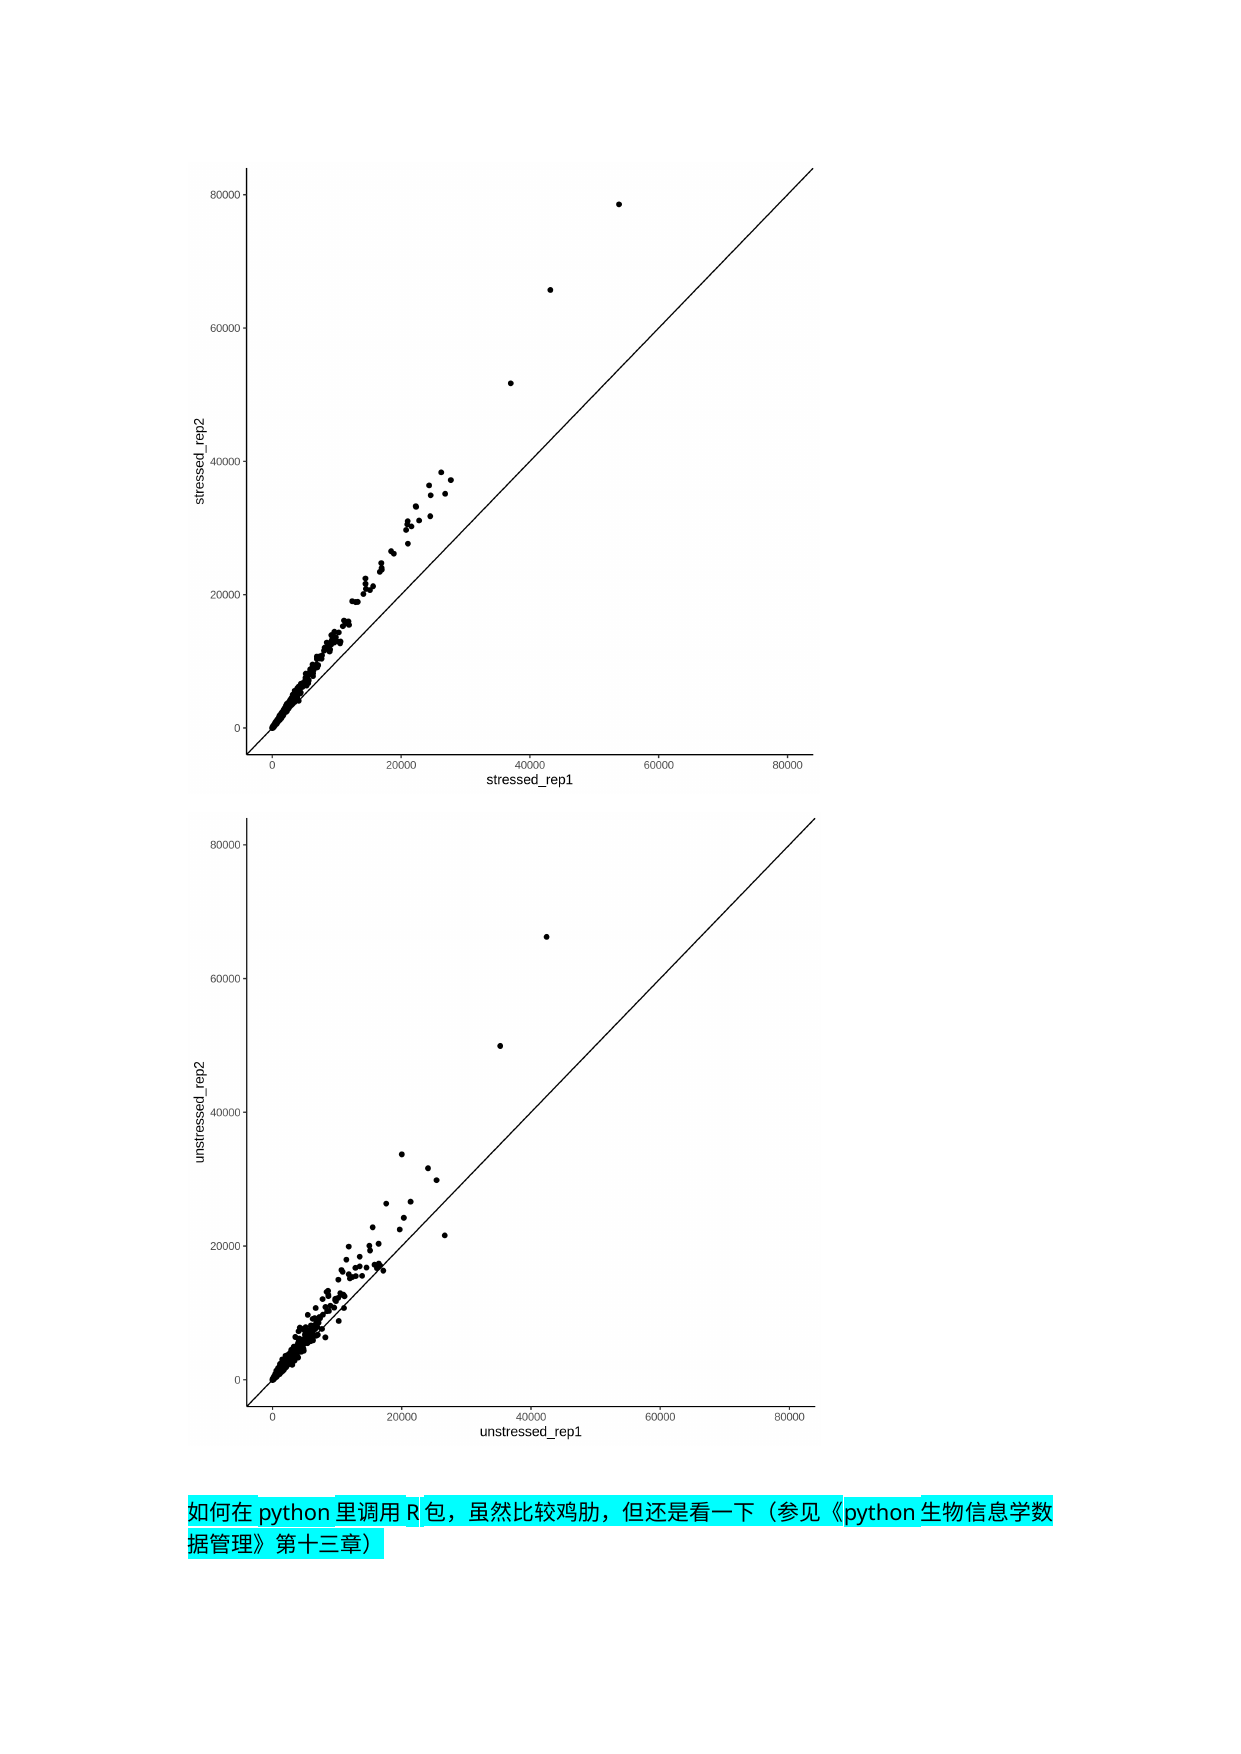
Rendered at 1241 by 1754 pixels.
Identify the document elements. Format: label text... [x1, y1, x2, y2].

picture [187, 812, 822, 1446]
text 如何在python里调用R包，虽然比较鸡肋，但还是看一下（参见《python生物信息学数据管理》第十三章） [187, 1494, 1053, 1559]
picture [187, 162, 820, 794]
